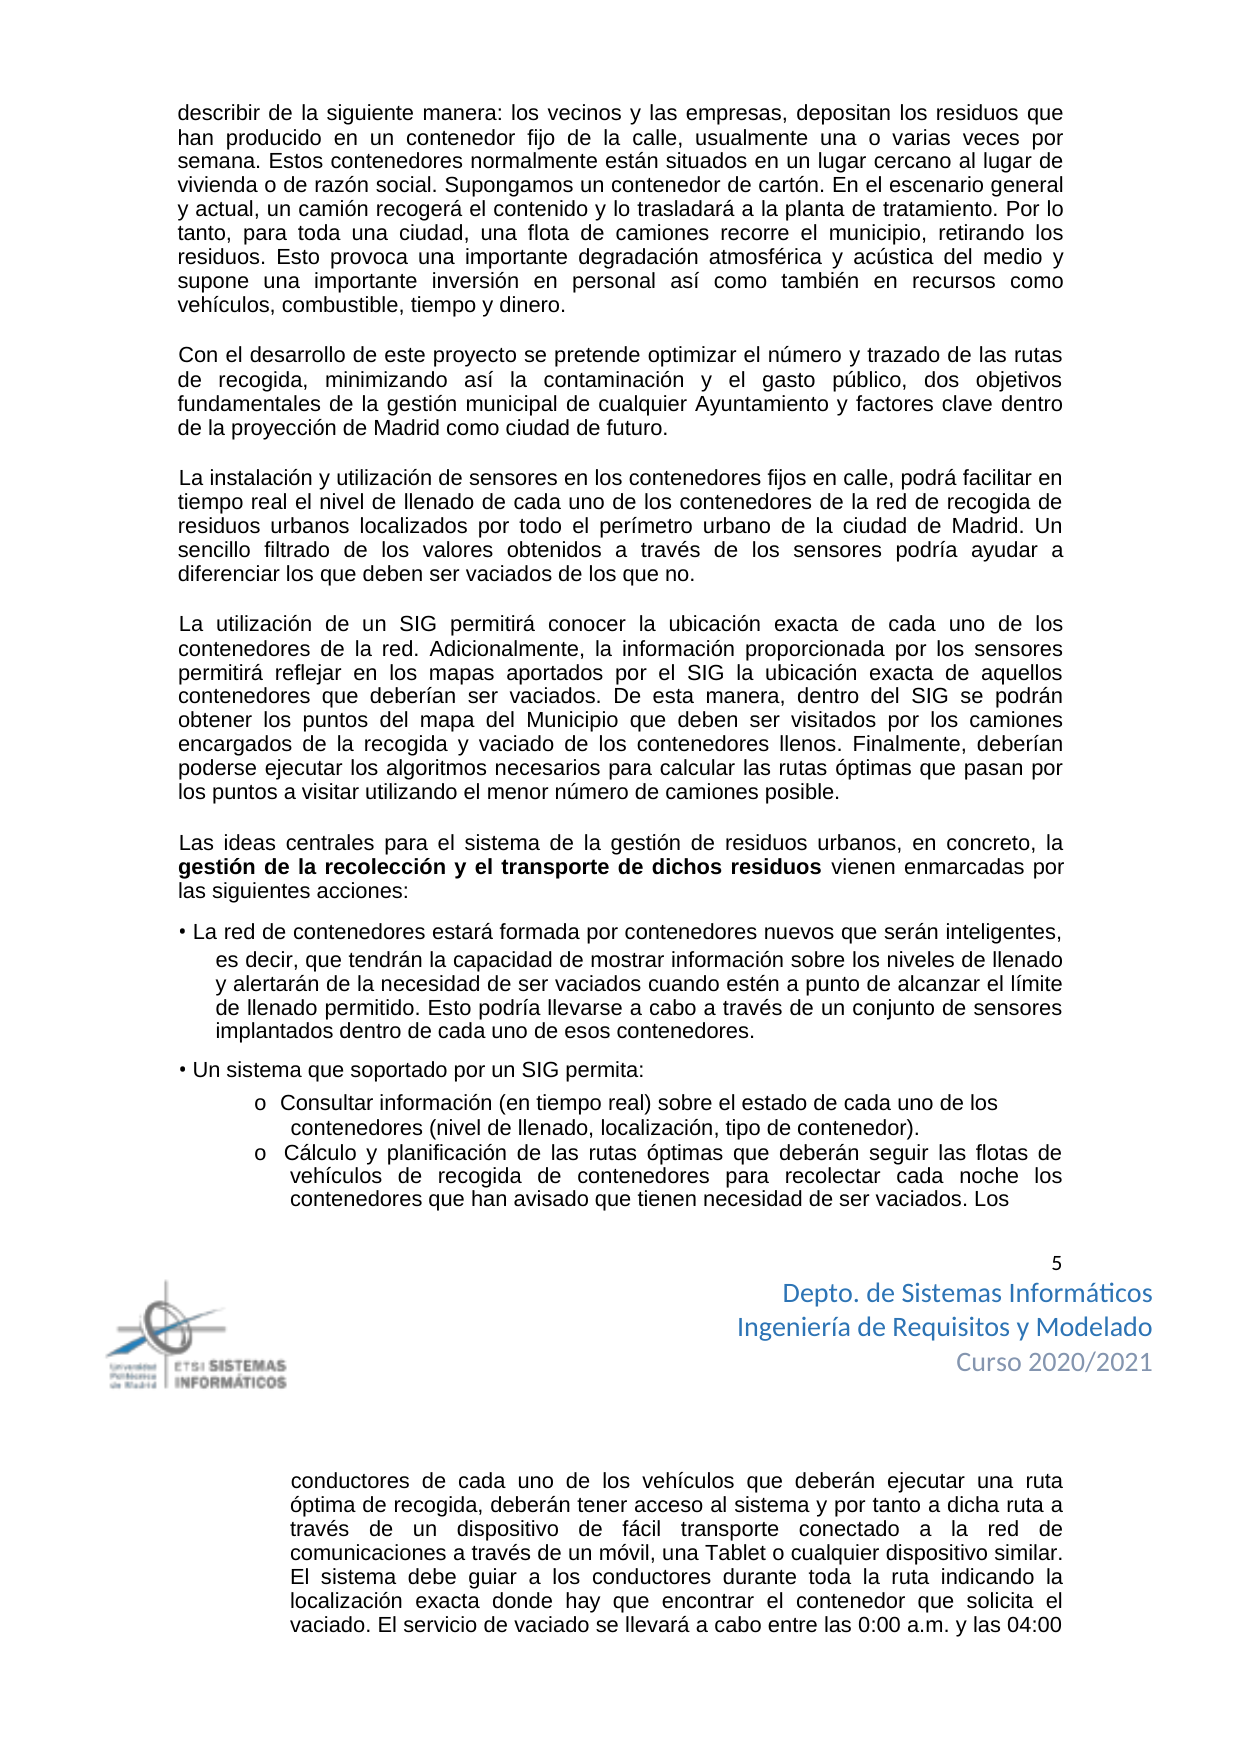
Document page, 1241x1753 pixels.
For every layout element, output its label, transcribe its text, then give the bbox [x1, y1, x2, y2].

text • Un sistema que soportado por un SIG permita: [178, 1045, 1152, 1090]
text 5 [100, 1249, 1062, 1276]
text Depto. de Sistemas Informáticos Ingeniería de Requisitos y Modelado Curso 2020/2021 [726, 1276, 1153, 1378]
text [177, 102, 1065, 317]
text Con el desarrollo de este proyecto se pretende optimizar el número y trazado de las rutas de recogida, minimizando así la contaminación y el gasto público, dos objetivos fundamentales de la gestión municipal de cualquier Ayuntamiento y factores clave dentro de la proyección de Madrid como ciudad de futuro. [177, 344, 1064, 439]
text o Consultar información (en tiempo real) sobre el estado de cada uno de los contenedores (nivel de llenado, localización, tipo de contenedor). [253, 1090, 1064, 1140]
picture [102, 1278, 291, 1393]
text • La red de contenedores estará formada por contenedores nuevos que serán inteligentes, es decir, que tendrán la capacidad de mostrar información sobre los niveles de llenado y alertarán de la necesidad de ser vaciados cuando estén a punto de alcanzar el límite de llenado permitido. Esto podría llevarse a cabo a través de un conjunto de sensores implantados dentro de cada uno de esos contenedores. [178, 905, 1064, 1043]
text La instalación y utilización de sensores en los contenedores fijos en calle, podrá facilitar en tiempo real el nivel de llenado de cada uno de los contenedores de la red de recogida de residuos urbanos localizados por todo el perímetro urbano de la ciudad de Madrid. Un sencillo filtrado de los valores obtenidos a través de los sensores podría ayudar a diferenciar los que deben ser vaciados de los que no. [178, 466, 1065, 586]
text La utilización de un SIG permitirá conocer la ubicación exacta de cada uno de los contenedores de la red. Adicionalmente, la información proporcionada por los sensores permitirá reflejar en los mapas aportados por el SIG la ubicación exacta de aquellos contenedores que deberían ser vaciados. De esta manera, dentro del SIG se podrán obtener los puntos del mapa del Municipio que deben ser visitados por los camiones encargados de la recogida y vaciado de los contenedores llenos. Finalmente, deberían poderse ejecutar los algoritmos necesarios para calcular las rutas óptimas que pasan por los puntos a visitar utilizando el menor número de camiones posible. [178, 613, 1064, 804]
text Las ideas centrales para el sistema de la gestión de residuos urbanos, en concreto, la gestión de la recolección y el transporte de dichos residuos vienen enmarcadas por las siguientes acciones: [178, 831, 1064, 903]
text o Cálculo y planificación de las rutas óptimas que deberán seguir las flotas de vehículos de recogida de contenedores para recolectar cada noche los contenedores que han avisado que tienen necesidad de ser vaciados. Los [253, 1140, 1064, 1211]
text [290, 1469, 1064, 1637]
